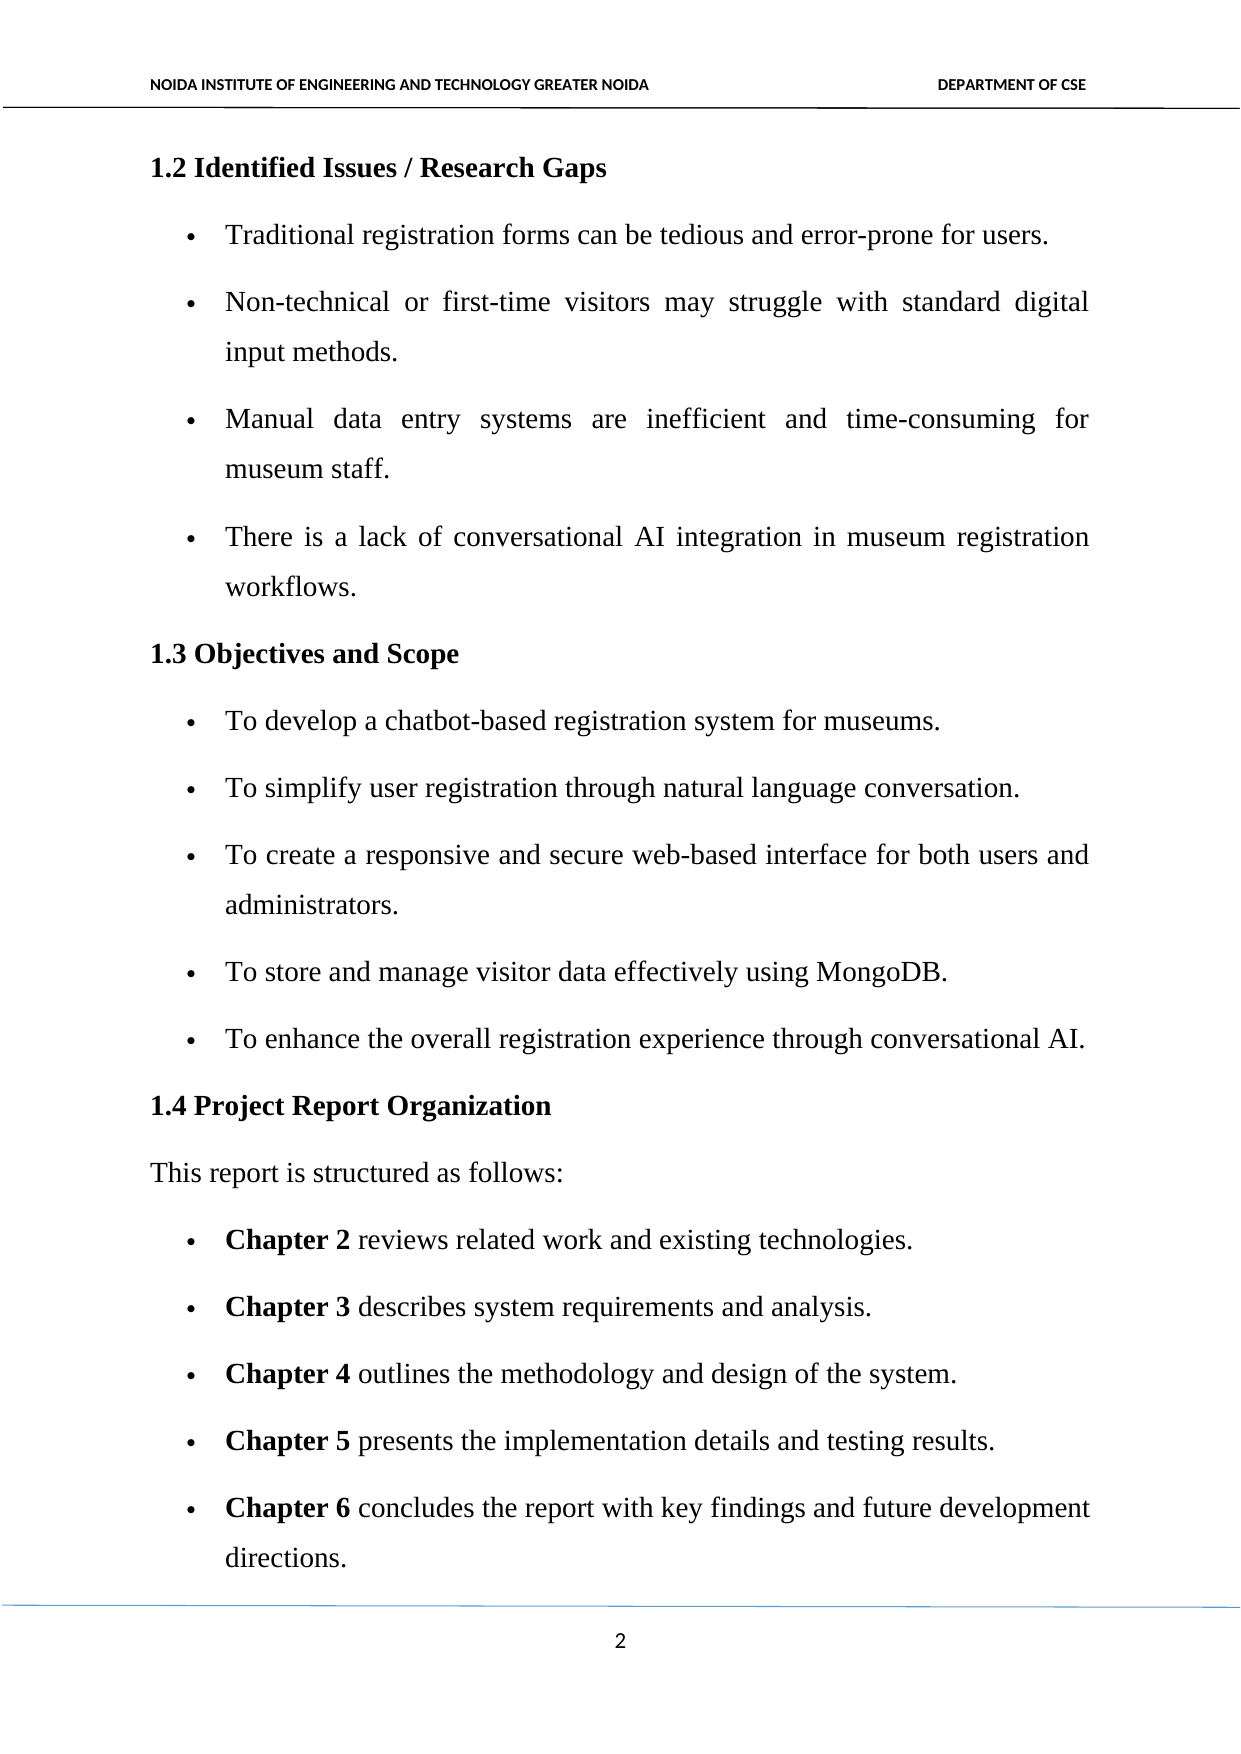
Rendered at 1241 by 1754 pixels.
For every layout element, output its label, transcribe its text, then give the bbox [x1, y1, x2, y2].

list Chapter 5 presents the implementation details and testing results. [187, 1423, 1090, 1457]
text 1.3 Objectives and Scope [150, 636, 1090, 669]
list Chapter 6 concludes the report with key findings and future development directions. [187, 1490, 1090, 1574]
list To store and manage visitor data effectively using MongoDB. [187, 954, 1090, 988]
list Chapter 2 reviews related work and existing technologies. [187, 1222, 1090, 1256]
list To create a responsive and secure web-based interface for both users and administrators. [187, 837, 1090, 921]
list Traditional registration forms can be tedious and error-prone for users. [187, 217, 1090, 251]
text This report is structured as follows: [150, 1155, 1090, 1189]
list Chapter 3 describes system requirements and analysis. [187, 1289, 1090, 1323]
list To simplify user registration through natural language conversation. [187, 770, 1090, 803]
text 1.4 Project Report Organization [150, 1088, 1090, 1122]
list Non-technical or first-time visitors may struggle with standard digital input methods. [187, 284, 1090, 368]
list To develop a chatbot-based registration system for museums. [187, 703, 1090, 736]
list Manual data entry systems are inefficient and time-consuming for museum staff. [187, 401, 1090, 485]
text 1.2 Identified Issues / Research Gaps [150, 150, 1090, 184]
list There is a lack of conversational AI integration in museum registration workflows. [187, 519, 1090, 602]
list To enhance the overall registration experience through conversational AI. [187, 1021, 1090, 1055]
list Chapter 4 outlines the methodology and design of the system. [187, 1356, 1090, 1389]
